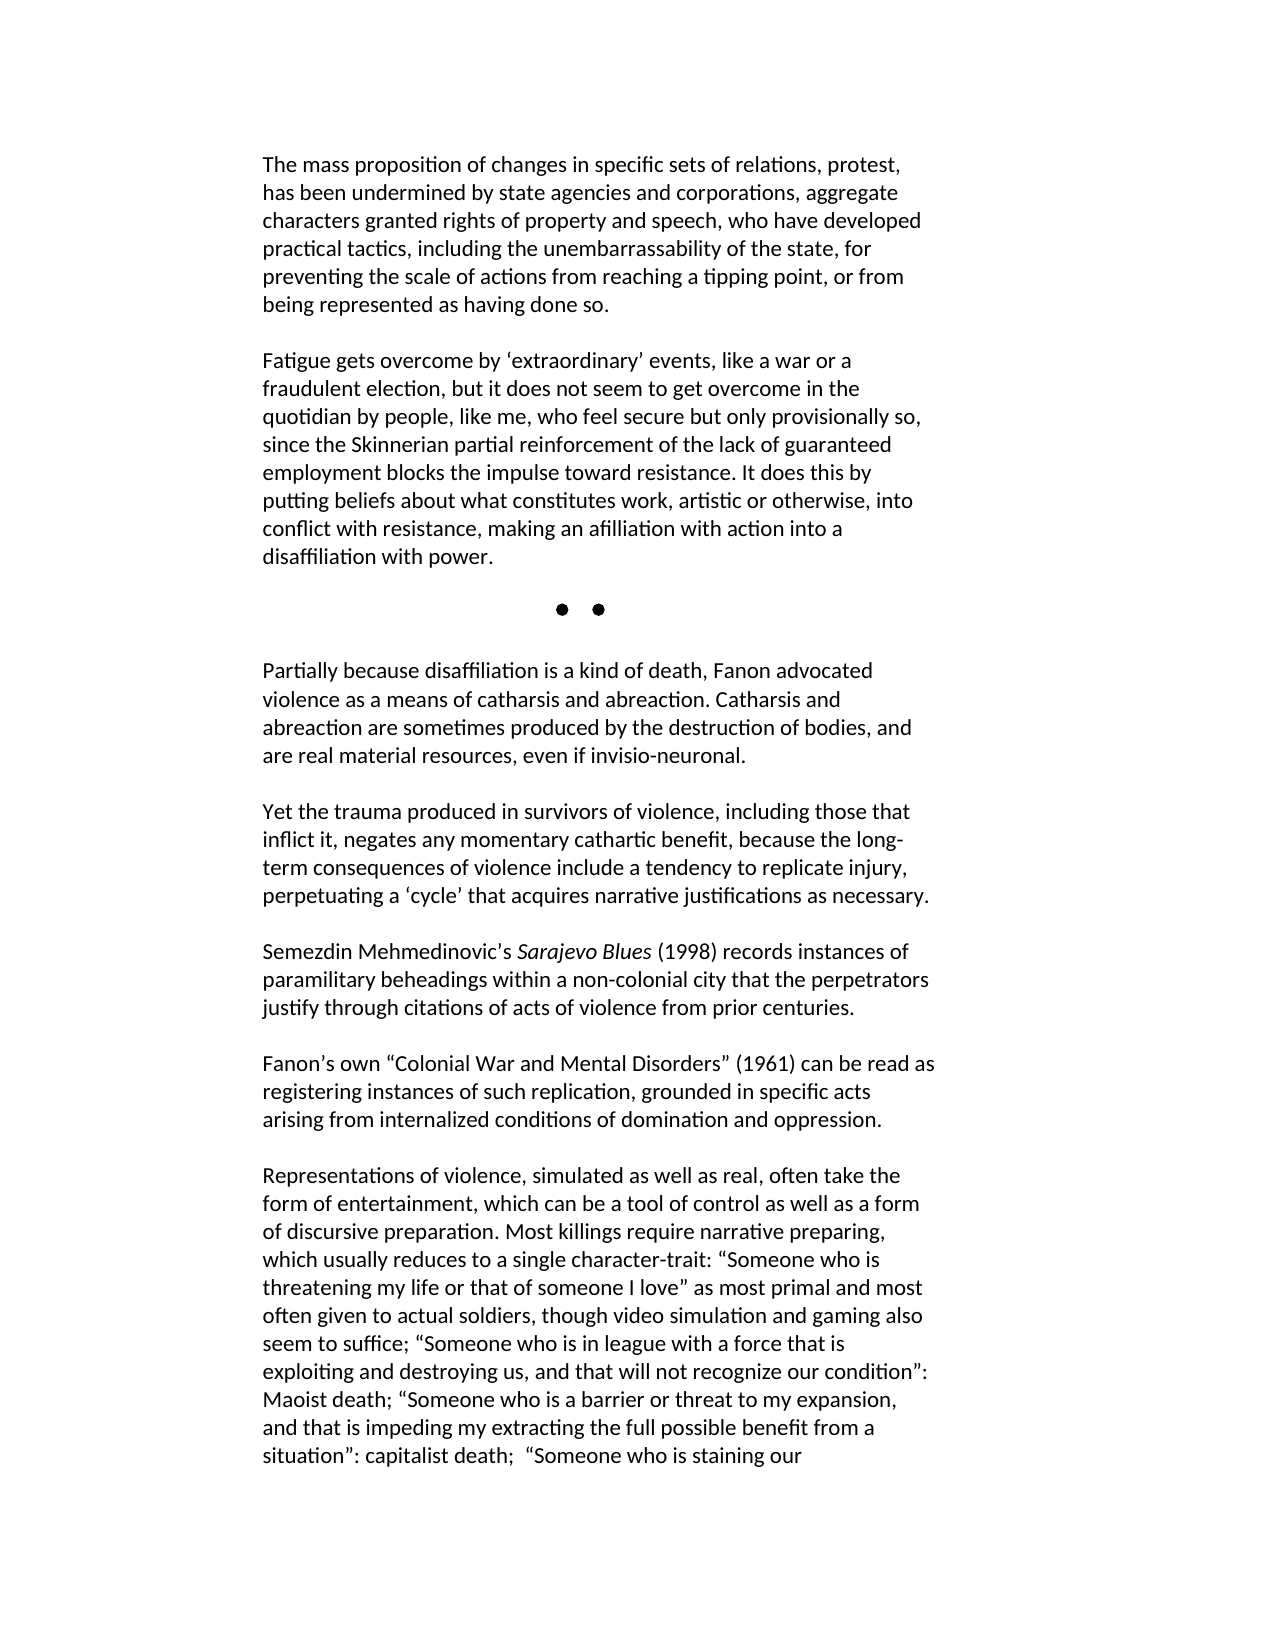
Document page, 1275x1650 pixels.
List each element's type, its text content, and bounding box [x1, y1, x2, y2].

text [262, 1161, 937, 1469]
text Yet the trauma produced in survivors of violence, including those that inflict it, negates any momentary cathartic benefit, because the long-term consequences of violence include a tendency to replicate injury, perpetuating a ‘cycle’ that acquires narrative justifications as necessary. [262, 797, 937, 909]
text Partially because disaffiliation is a kind of death, Fanon advocated violence as a means of catharsis and abreaction. Catharsis and abreaction are sometimes produced by the destruction of bodies, and are real material resources, even if invisio-neuronal. [262, 657, 937, 769]
text Semezdin Mehmedinovic’s Sarajevo Blues (1998) records instances of paramilitary beheadings within a non-colonial city that the perpetrators justify through citations of acts of violence from prior centuries. [262, 937, 937, 1021]
text The mass proposition of changes in specific sets of relations, protest, has been undermined by state agencies and corporations, aggregate characters granted rights of property and speech, who have developed practical tactics, including the unembarrassability of the state, for preventing the scale of actions from reaching a tipping point, or from being represented as having done so. [262, 150, 937, 318]
text Fatigue gets overcome by ‘extraordinary’ events, like a war or a fraudulent election, but it does not seem to get overcome in the quotidian by people, like me, who feel secure but only provisionally so, since the Skinnerian partial reinforcement of the lack of guaranteed employment blocks the impulse toward resistance. It does this by putting beliefs about what constitutes work, artistic or otherwise, into conflict with resistance, making an afilliation with action into a disaffiliation with power. [262, 346, 937, 570]
text Fanon’s own “Colonial War and Mental Disorders” (1961) can be read as registering instances of such replication, grounded in specific acts arising from internalized conditions of domination and oppression. [262, 1049, 937, 1133]
